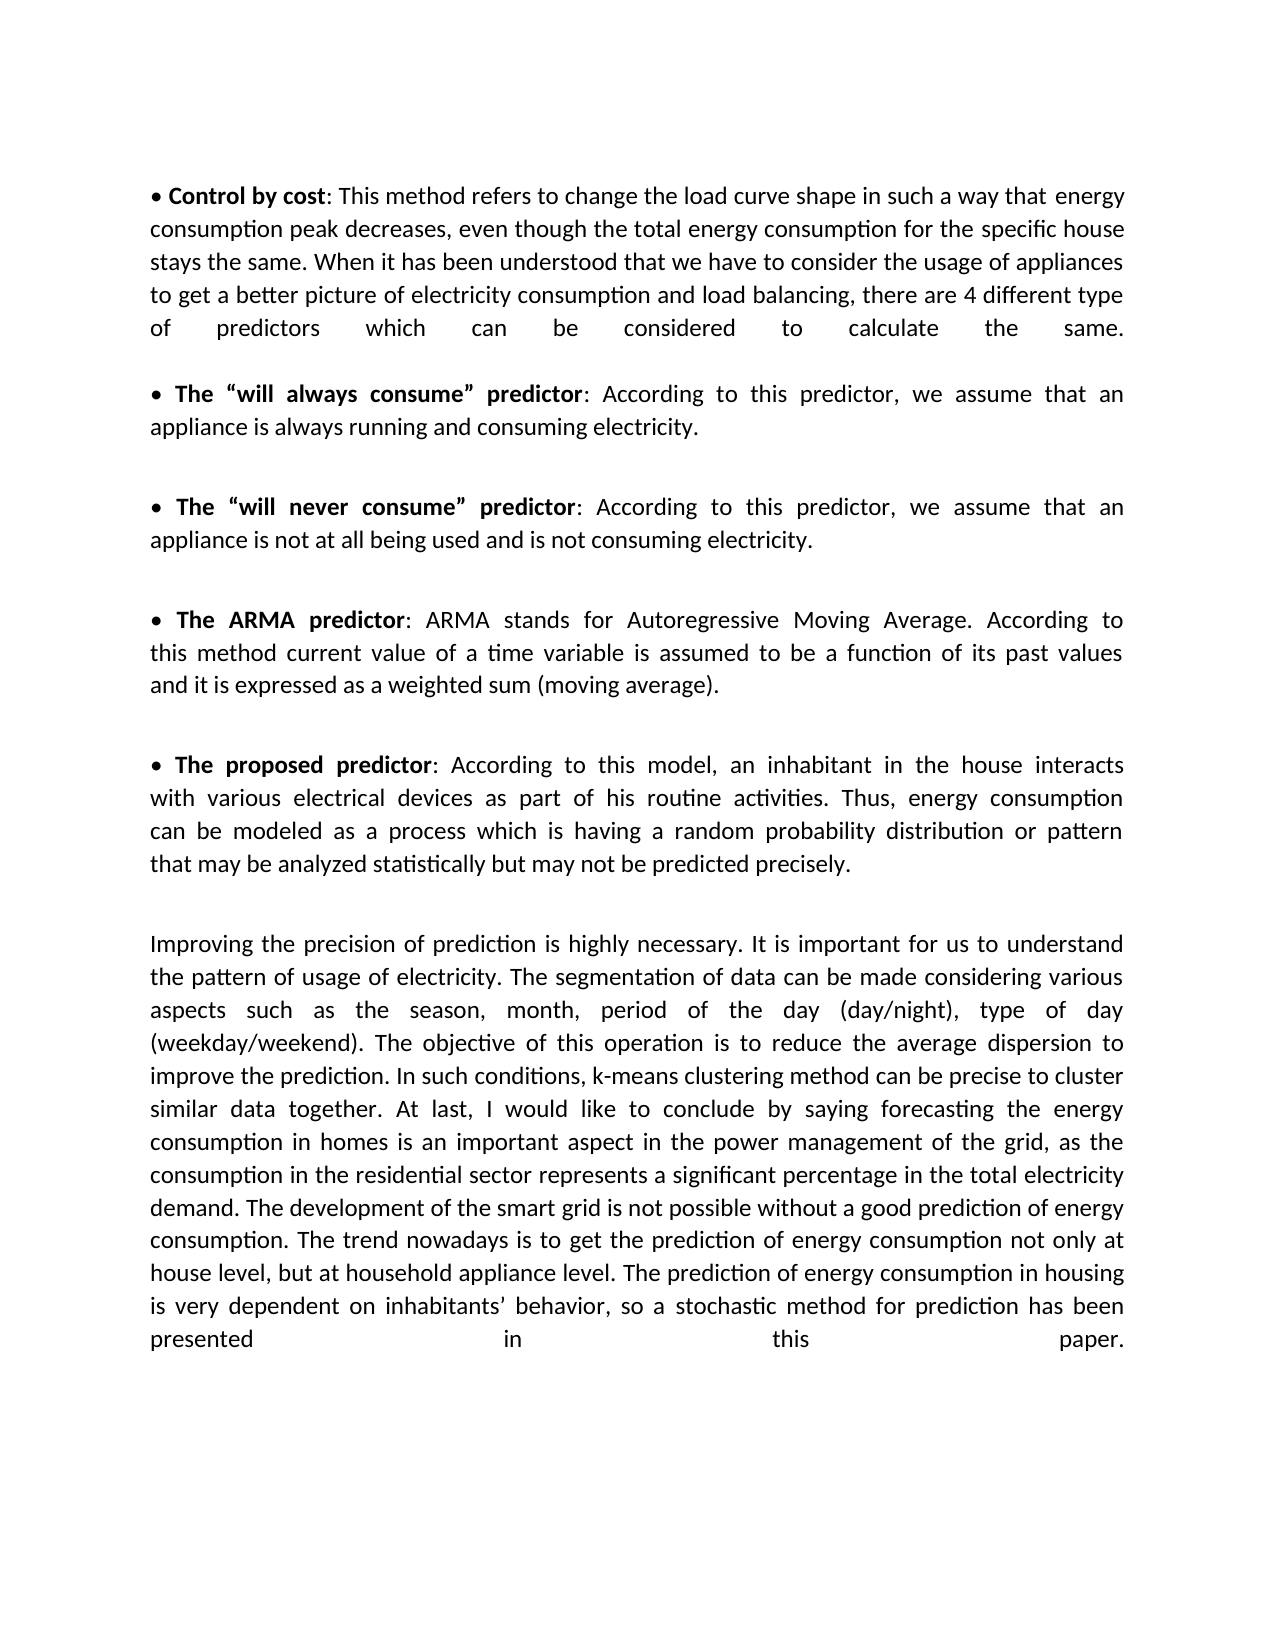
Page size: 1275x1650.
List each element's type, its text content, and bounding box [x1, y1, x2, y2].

text • The ARMA predictor: ARMA stands for Autoregressive Moving Average. According to this method current value of a time variable is assumed to be a function of its past values and it is expressed as a weighted sum (moving average). [150, 573, 1125, 700]
text Improving the precision of prediction is highly necessary. It is important for us to understand the pattern of usage of electricity. The segmentation of data can be made considering various aspects such as the season, month, period of the day (day/night), type of day (weekday/weekend). The objective of this operation is to reduce the average dispersion to improve the prediction. In such conditions, k-means clustering method can be precise to cluster similar data together. At last, I would like to conclude by saying forecasting the energy consumption in homes is an important aspect in the power management of the grid, as the consumption in the residential sector represents a significant percentage in the total electricity demand. The development of the smart grid is not possible without a good prediction of energy consumption. The trend nowadays is to get the prediction of energy consumption not only at house level, but at household appliance level. The prediction of energy consumption in housing is very dependent on inhabitants’ behavior, so a stochastic method for prediction has been presented in this paper. [150, 898, 1125, 1384]
text • Control by cost: This method refers to change the load curve shape in such a way that energy consumption peak decreases, even though the total energy consumption for the specific house stays the same. When it has been understood that we have to consider the usage of appliances to get a better picture of electricity consumption and load balancing, there are 4 different type of predictors which can be considered to calculate the same. 8 • The “will always consume” predictor: According to this predictor, we assume that an appliance is always running and consuming electricity. [150, 150, 1125, 441]
text • The “will never consume” predictor: According to this predictor, we assume that an appliance is not at all being used and is not consuming electricity. [150, 460, 1125, 554]
text • The proposed predictor: According to this model, an inhabitant in the house interacts with various electrical devices as part of his routine activities. Thus, energy consumption can be modeled as a process which is having a random probability distribution or pattern that may be analyzed statistically but may not be predicted precisely. [150, 719, 1125, 879]
